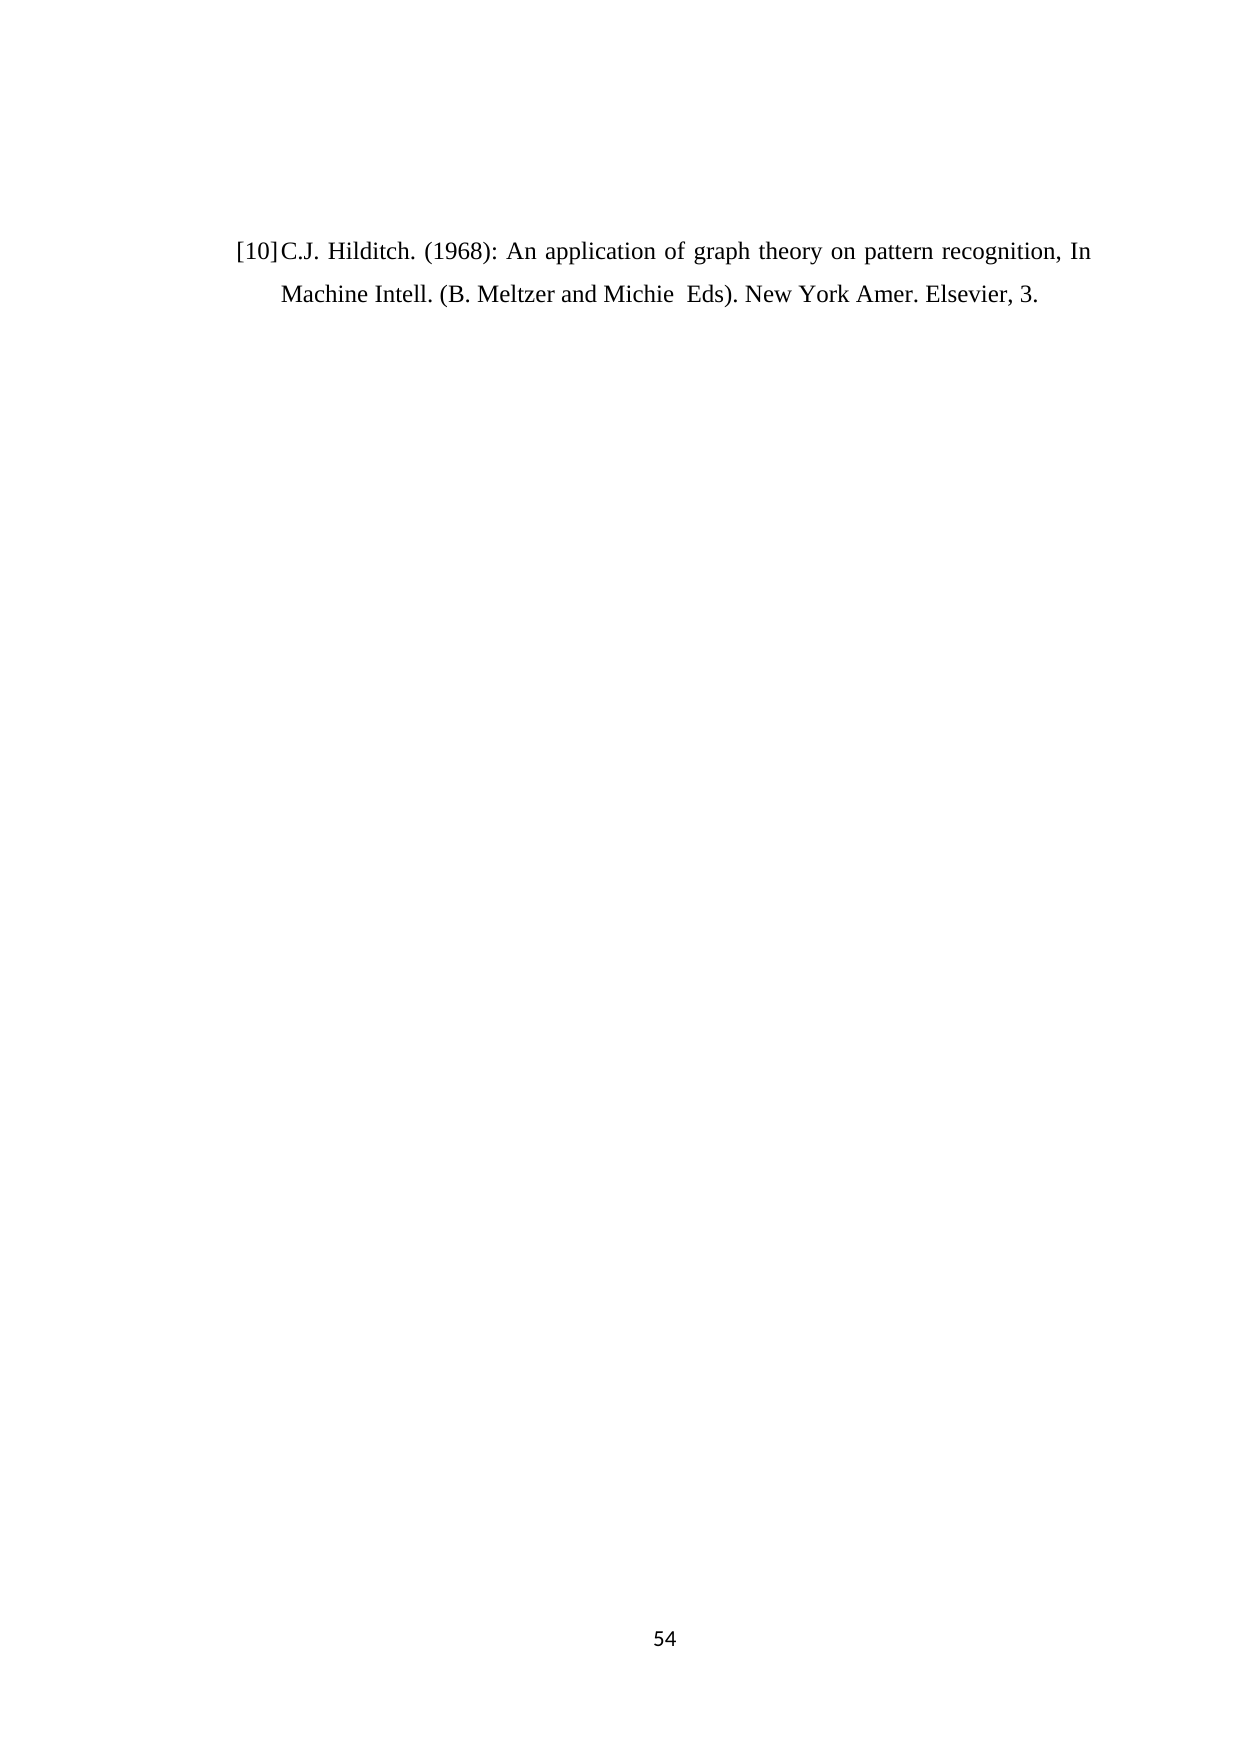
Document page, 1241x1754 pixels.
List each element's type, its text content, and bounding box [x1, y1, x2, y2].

text [10] C.J. Hilditch. (1968): An application of graph theory on pattern recognition, In Machine Intell. (B. Meltzer and Michie Eds). New York Amer. Elsevier, 3. [236, 236, 1092, 308]
